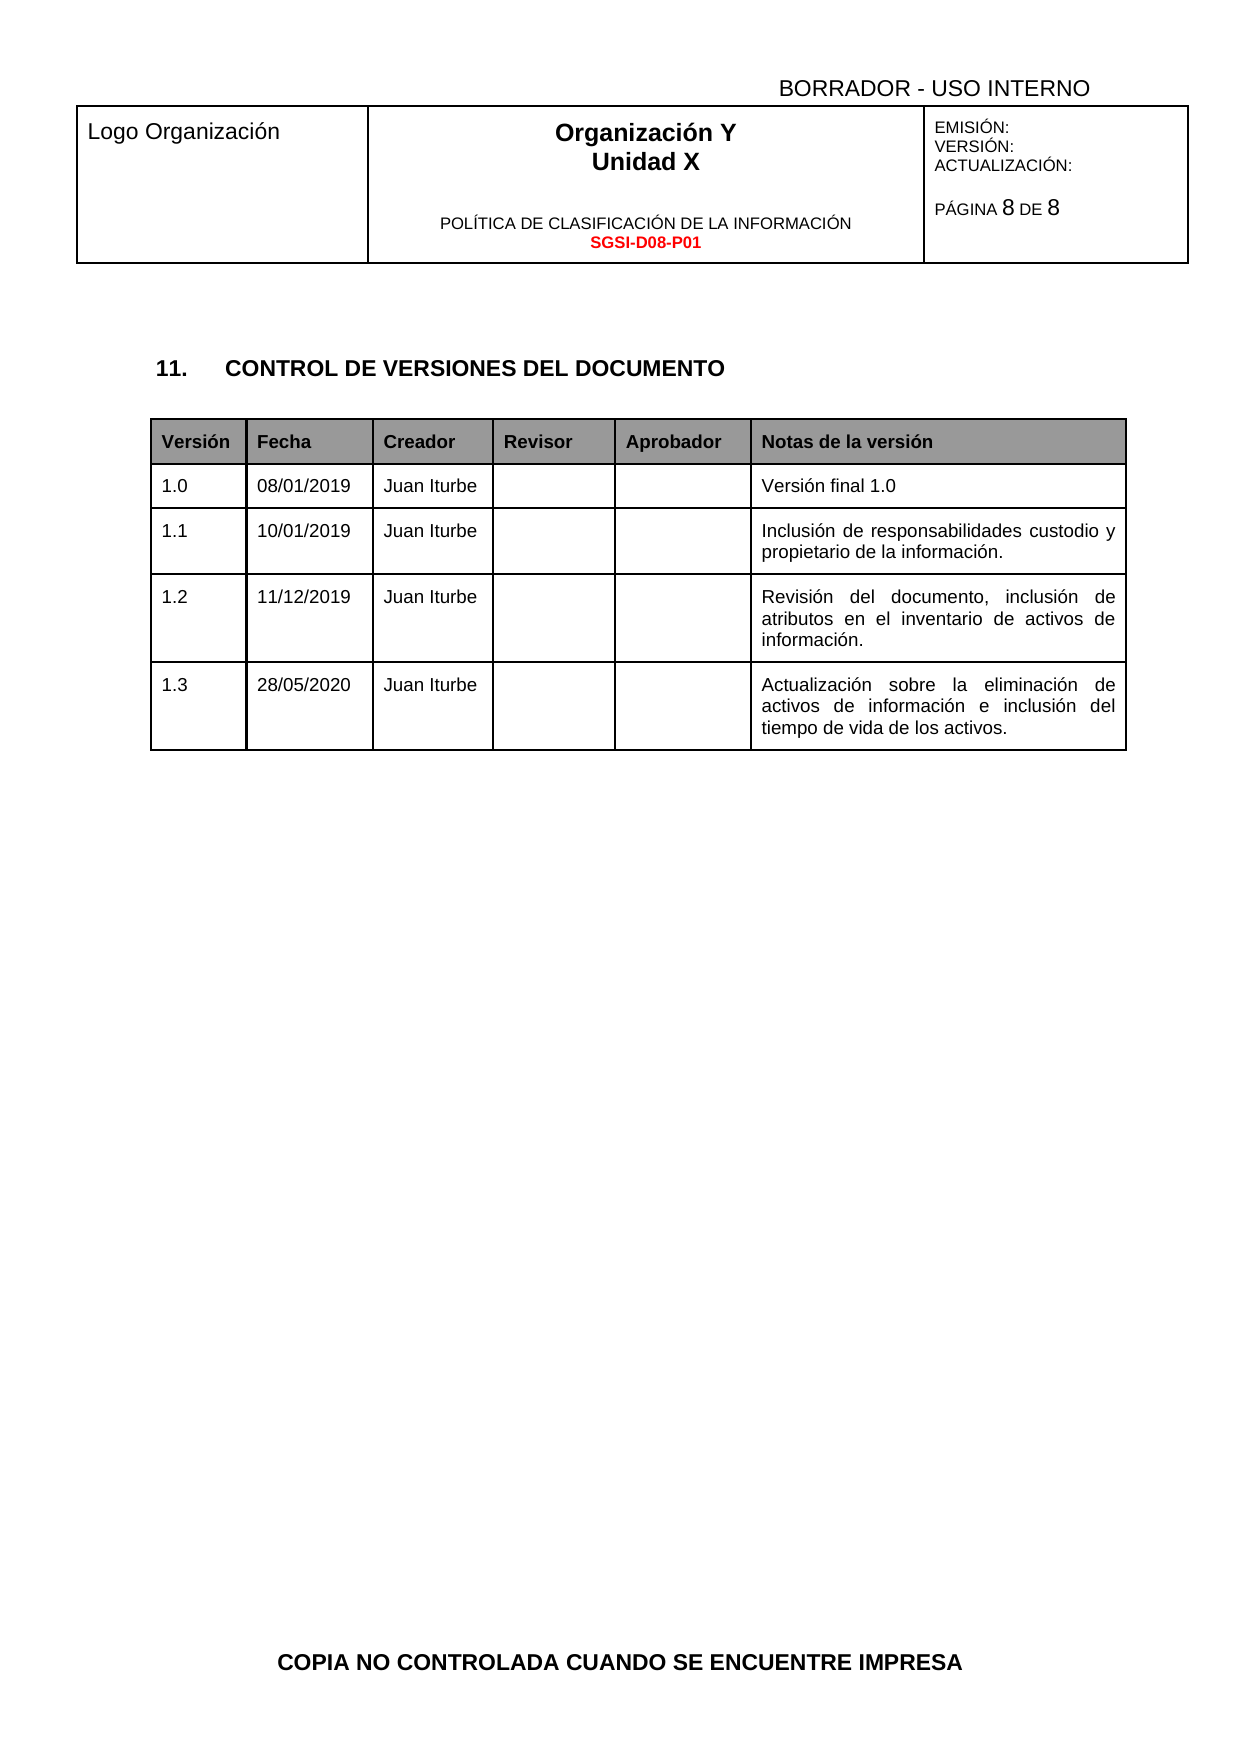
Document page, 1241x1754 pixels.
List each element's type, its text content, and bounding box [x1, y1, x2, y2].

table_cell Juan Iturbe [374, 509, 492, 573]
table_cell [494, 663, 614, 748]
table_cell [616, 575, 750, 661]
table_cell [494, 509, 614, 573]
list CONTROL DE VERSIONES DEL DOCUMENTO [187, 355, 1090, 381]
table_cell [494, 465, 614, 507]
table_cell 1.3 [152, 663, 245, 748]
table_cell Actualización sobre la eliminación de activos de información e inclusión del tiempo de vida de los activos. [752, 663, 1125, 748]
table_cell Juan Iturbe [374, 663, 492, 748]
table_cell Revisión del documento, inclusión de atributos en el inventario de activos de información. [752, 575, 1125, 661]
table_header Fecha [248, 420, 372, 463]
table_cell 11/12/2019 [248, 575, 372, 661]
table_cell 1.2 [152, 575, 245, 661]
table_header Creador [374, 420, 492, 463]
table_header Aprobador [616, 420, 750, 463]
table_cell 08/01/2019 [248, 465, 372, 507]
table_cell 1.0 [152, 465, 245, 507]
table_header Revisor [494, 420, 614, 463]
table_cell 1.1 [152, 509, 245, 573]
table_cell [616, 465, 750, 507]
table_header Versión [152, 420, 245, 463]
table_cell [616, 663, 750, 748]
table_cell [616, 509, 750, 573]
table_cell Juan Iturbe [374, 575, 492, 661]
table_cell Inclusión de responsabilidades custodio y propietario de la información. [752, 509, 1125, 573]
table_cell 10/01/2019 [248, 509, 372, 573]
table_header Notas de la versión [752, 420, 1125, 463]
table_cell Juan Iturbe [374, 465, 492, 507]
table_cell Versión final 1.0 [752, 465, 1125, 507]
table_cell [494, 575, 614, 661]
table_cell 28/05/2020 [248, 663, 372, 748]
